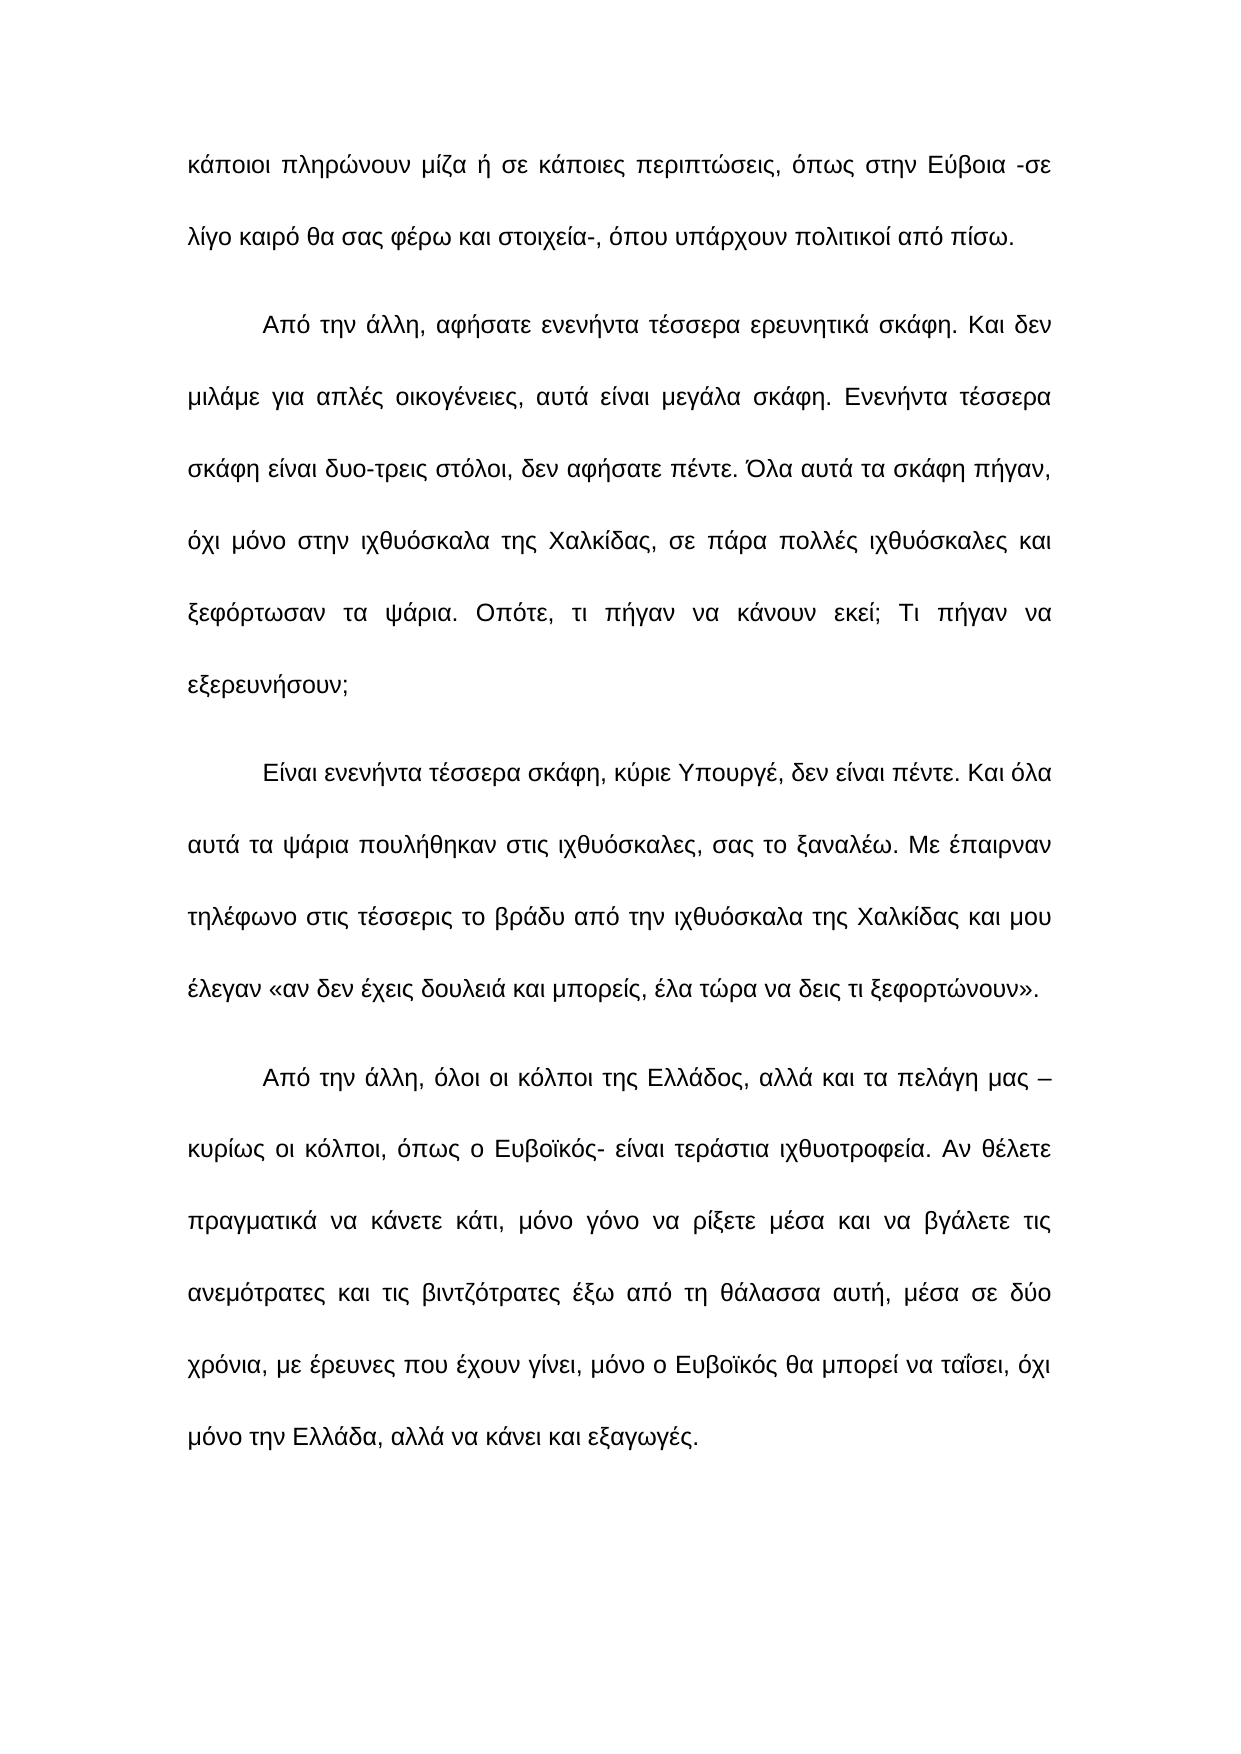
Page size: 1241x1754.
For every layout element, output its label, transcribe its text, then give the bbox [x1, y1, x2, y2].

text Είναι ενενήντα τέσσερα σκάφη, κύριε Υπουργέ, δεν είναι πέντε. Και όλα αυτά τα ψάρια πουλήθηκαν στις ιχθυόσκαλες, σας το ξαναλέω. Με έπαιρναν τηλέφωνο στις τέσσερις το βράδυ από την ιχθυόσκαλα της Χαλκίδας και μου έλεγαν «αν δεν έχεις δουλειά και μπορείς, έλα τώρα να δεις τι ξεφορτώνουν». [187, 758, 1053, 1003]
text Από την άλλη, όλοι οι κόλποι της Ελλάδος, αλλά και τα πελάγη μας –κυρίως οι κόλποι, όπως ο Ευβοϊκός- είναι τεράστια ιχθυοτροφεία. Αν θέλετε πραγματικά να κάνετε κάτι, μόνο γόνο να ρίξετε μέσα και να βγάλετε τις ανεμότρατες και τις βιντζότρατες έξω από τη θάλασσα αυτή, μέσα σε δύο χρόνια, με έρευνες που έχουν γίνει, μόνο ο Ευβοϊκός θα μπορεί να ταΐσει, όχι μόνο την Ελλάδα, αλλά να κάνει και εξαγωγές. [187, 1062, 1053, 1451]
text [187, 150, 1053, 251]
text Από την άλλη, αφήσατε ενενήντα τέσσερα ερευνητικά σκάφη. Και δεν μιλάμε για απλές οικογένειες, αυτά είναι μεγάλα σκάφη. Ενενήντα τέσσερα σκάφη είναι δυο-τρεις στόλοι, δεν αφήσατε πέντε. Όλα αυτά τα σκάφη πήγαν, όχι μόνο στην ιχθυόσκαλα της Χαλκίδας, σε πάρα πολλές ιχθυόσκαλες και ξεφόρτωσαν τα ψάρια. Οπότε, τι πήγαν να κάνουν εκεί; Τι πήγαν να εξερευνήσουν; [187, 310, 1053, 698]
